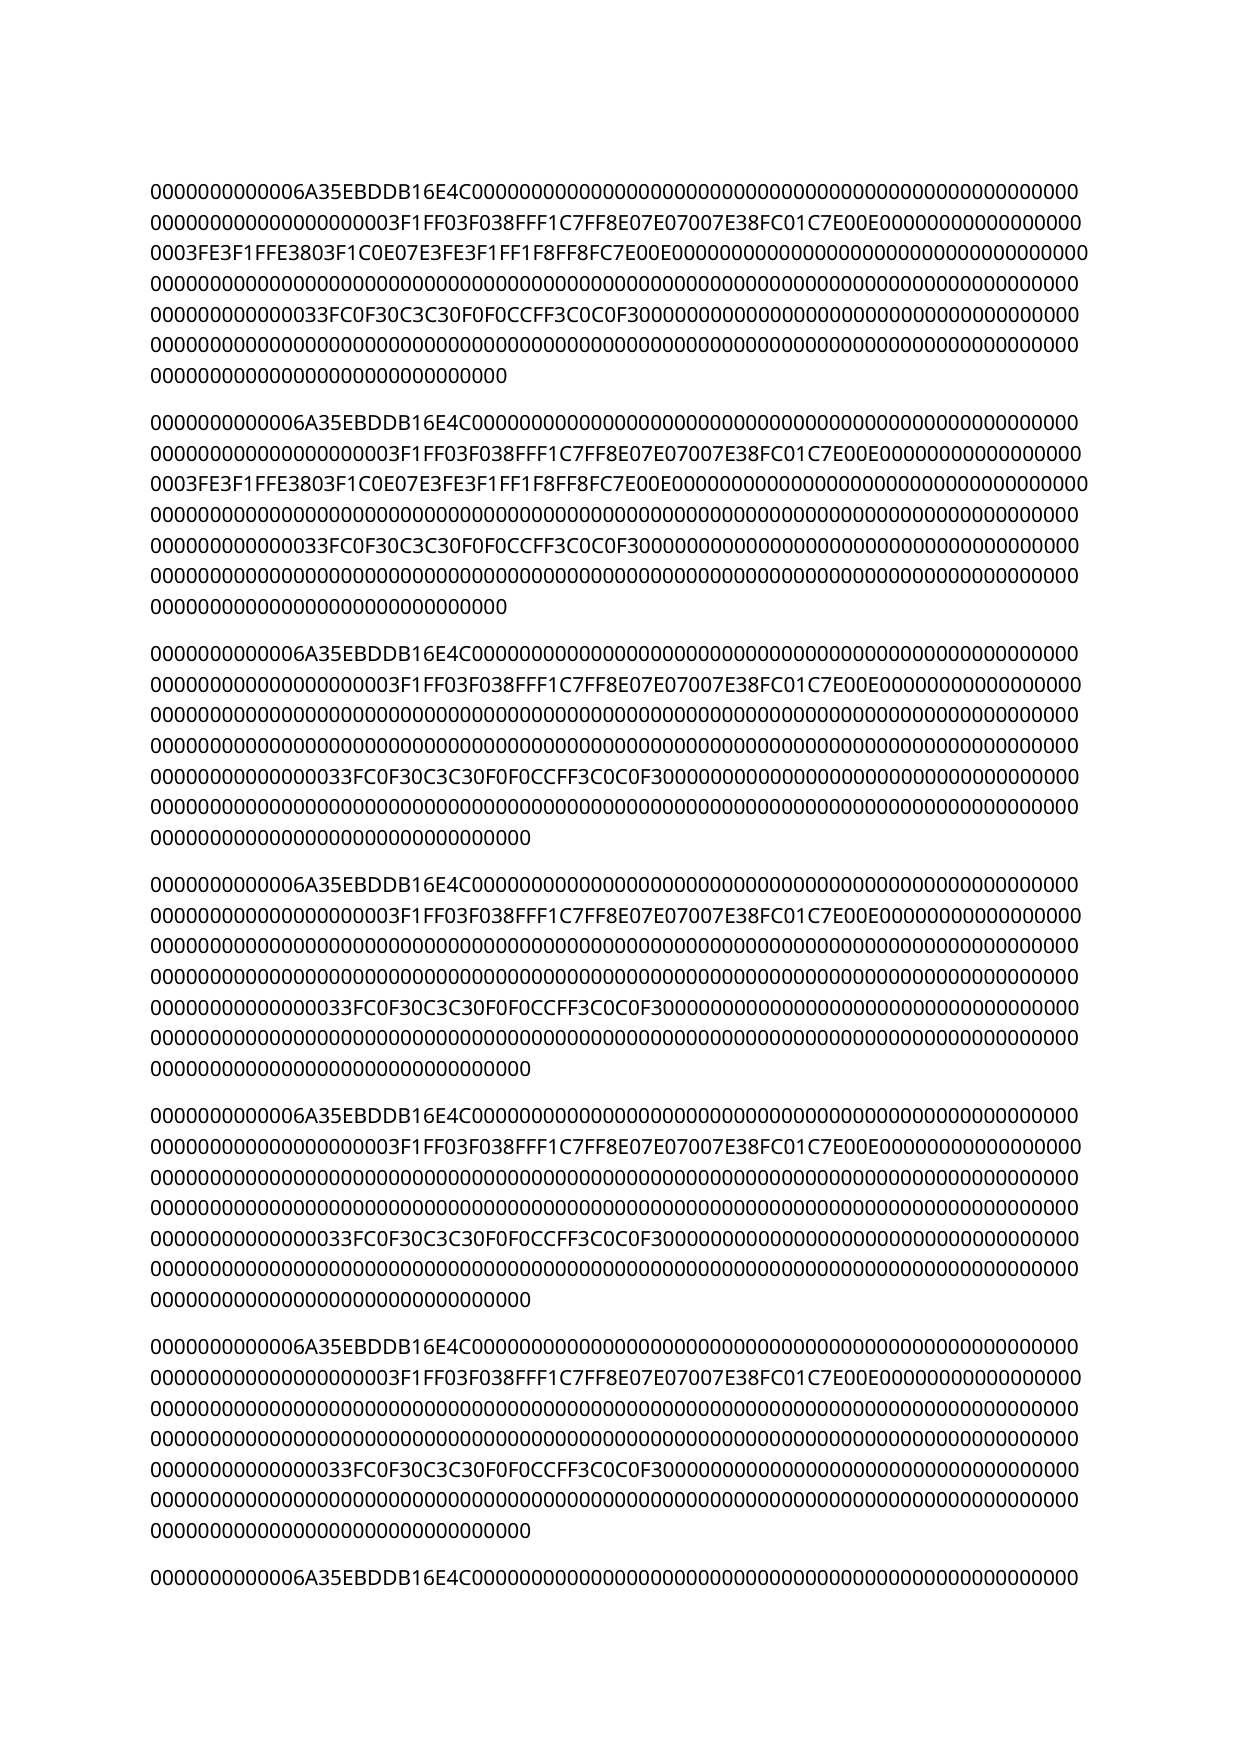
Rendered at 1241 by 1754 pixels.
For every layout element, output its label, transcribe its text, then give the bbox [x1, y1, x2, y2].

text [150, 177, 1090, 389]
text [150, 1563, 1090, 1592]
